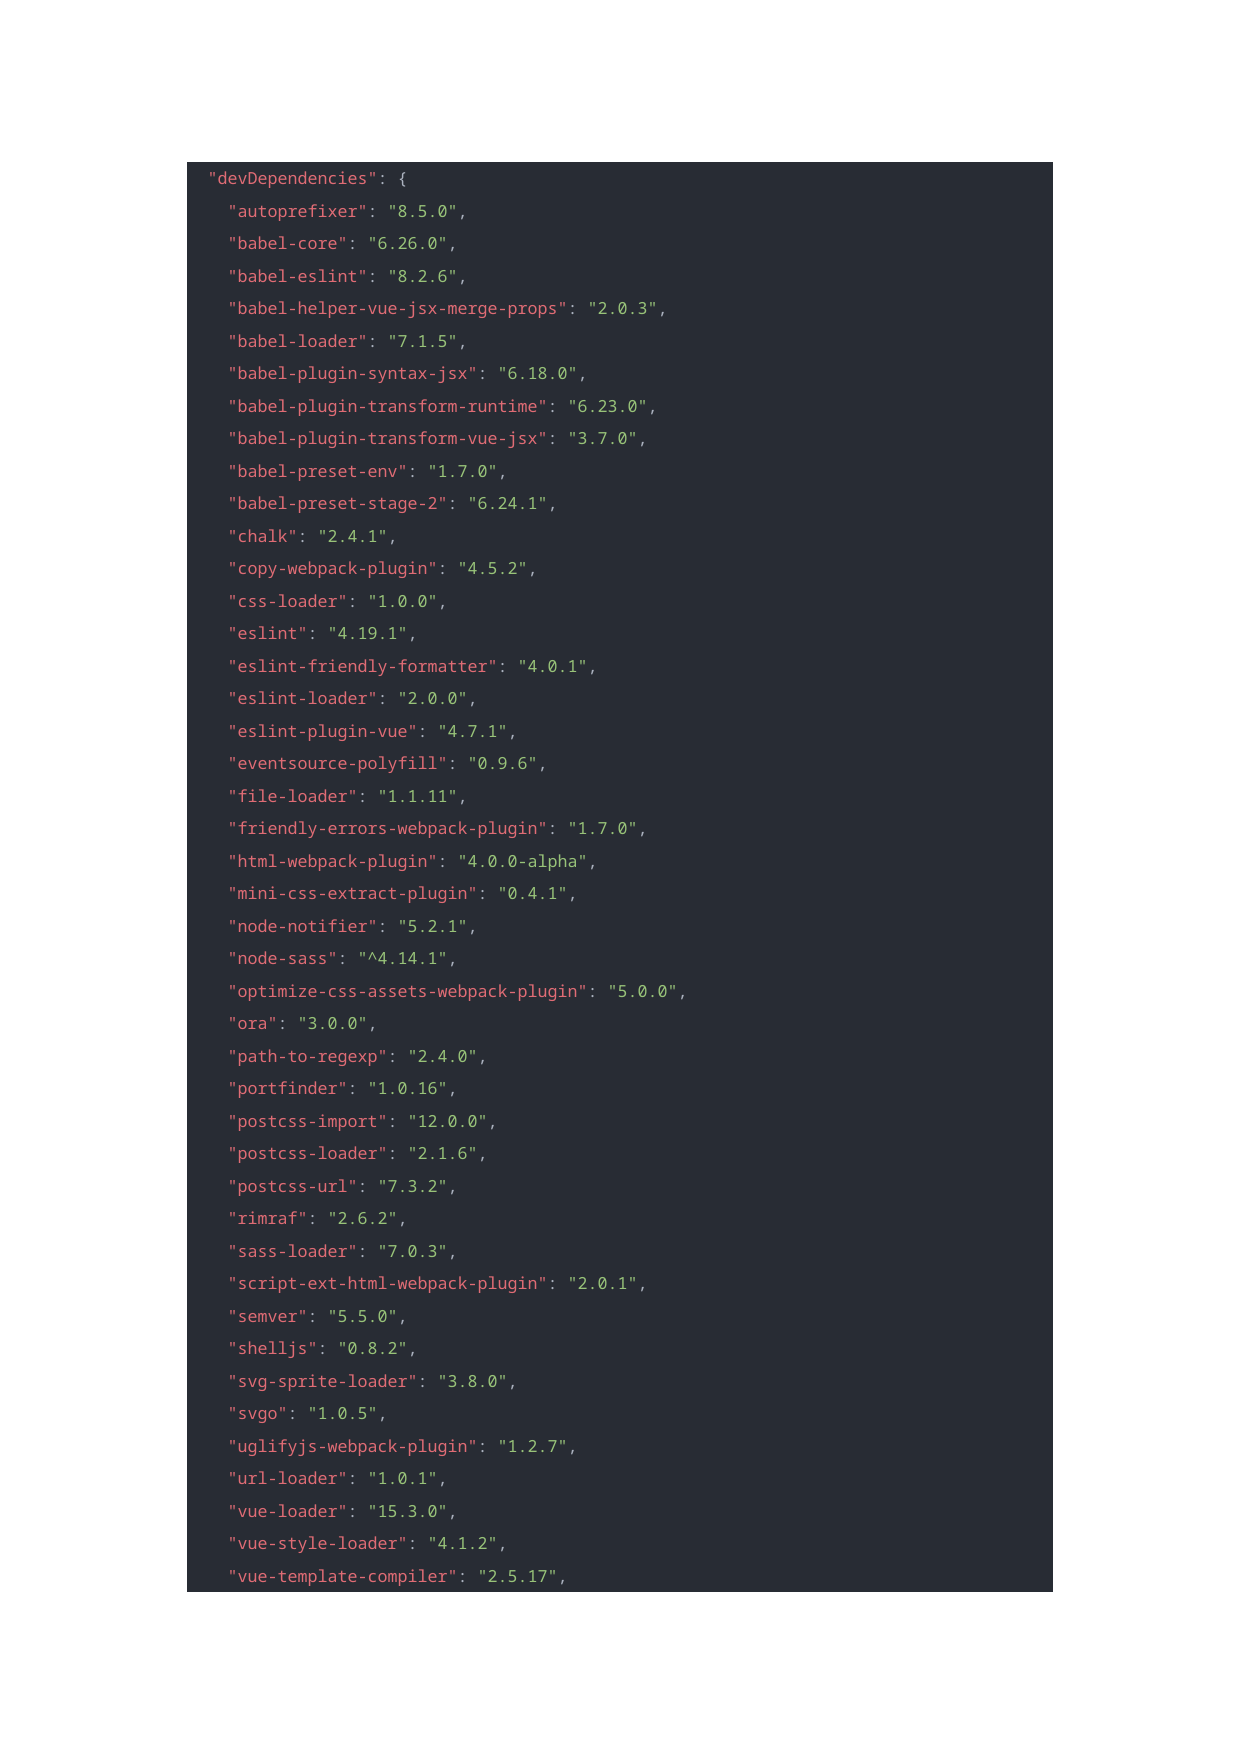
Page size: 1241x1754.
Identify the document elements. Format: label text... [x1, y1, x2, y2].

text "path-to-regexp": "2.4.0", [187, 1039, 1053, 1072]
text "css-loader": "1.0.0", [187, 584, 1053, 617]
text "shelljs": "0.8.2", [187, 1332, 1053, 1364]
text "devDependencies": { [187, 162, 1053, 194]
text "optimize-css-assets-webpack-plugin": "5.0.0", [187, 974, 1053, 1007]
text "copy-webpack-plugin": "4.5.2", [187, 552, 1053, 584]
text "uglifyjs-webpack-plugin": "1.2.7", [187, 1429, 1053, 1462]
text "vue-template-compiler": "2.5.17", [187, 1559, 1053, 1592]
text "chalk": "2.4.1", [187, 519, 1053, 552]
text "babel-plugin-transform-vue-jsx": "3.7.0", [187, 422, 1053, 454]
text "postcss-loader": "2.1.6", [187, 1137, 1053, 1169]
text "script-ext-html-webpack-plugin": "2.0.1", [187, 1267, 1053, 1299]
text "babel-plugin-syntax-jsx": "6.18.0", [187, 357, 1053, 389]
text "node-notifier": "5.2.1", [187, 909, 1053, 942]
text "eslint-loader": "2.0.0", [187, 682, 1053, 714]
text "svg-sprite-loader": "3.8.0", [187, 1364, 1053, 1397]
text "eslint-plugin-vue": "4.7.1", [187, 714, 1053, 747]
text "sass-loader": "7.0.3", [187, 1234, 1053, 1267]
text "postcss-url": "7.3.2", [187, 1169, 1053, 1202]
text "html-webpack-plugin": "4.0.0-alpha", [187, 844, 1053, 877]
text "babel-helper-vue-jsx-merge-props": "2.0.3", [187, 292, 1053, 324]
text "eslint-friendly-formatter": "4.0.1", [187, 649, 1053, 682]
text "semver": "5.5.0", [187, 1299, 1053, 1332]
text "babel-preset-env": "1.7.0", [187, 454, 1053, 487]
text "file-loader": "1.1.11", [187, 779, 1053, 812]
text "postcss-import": "12.0.0", [187, 1104, 1053, 1137]
text "rimraf": "2.6.2", [187, 1202, 1053, 1234]
text "vue-style-loader": "4.1.2", [187, 1527, 1053, 1559]
text "url-loader": "1.0.1", [187, 1462, 1053, 1494]
text "eslint": "4.19.1", [187, 617, 1053, 649]
text "node-sass": "^4.14.1", [187, 942, 1053, 974]
text "vue-loader": "15.3.0", [187, 1494, 1053, 1527]
text "autoprefixer": "8.5.0", [187, 194, 1053, 227]
text "babel-loader": "7.1.5", [187, 324, 1053, 357]
text "ora": "3.0.0", [187, 1007, 1053, 1039]
text "portfinder": "1.0.16", [187, 1072, 1053, 1104]
text "babel-plugin-transform-runtime": "6.23.0", [187, 389, 1053, 422]
text "eventsource-polyfill": "0.9.6", [187, 747, 1053, 779]
text "babel-eslint": "8.2.6", [187, 259, 1053, 292]
text "babel-preset-stage-2": "6.24.1", [187, 487, 1053, 519]
text "svgo": "1.0.5", [187, 1397, 1053, 1429]
text "friendly-errors-webpack-plugin": "1.7.0", [187, 812, 1053, 844]
text "babel-core": "6.26.0", [187, 227, 1053, 259]
text "mini-css-extract-plugin": "0.4.1", [187, 877, 1053, 909]
